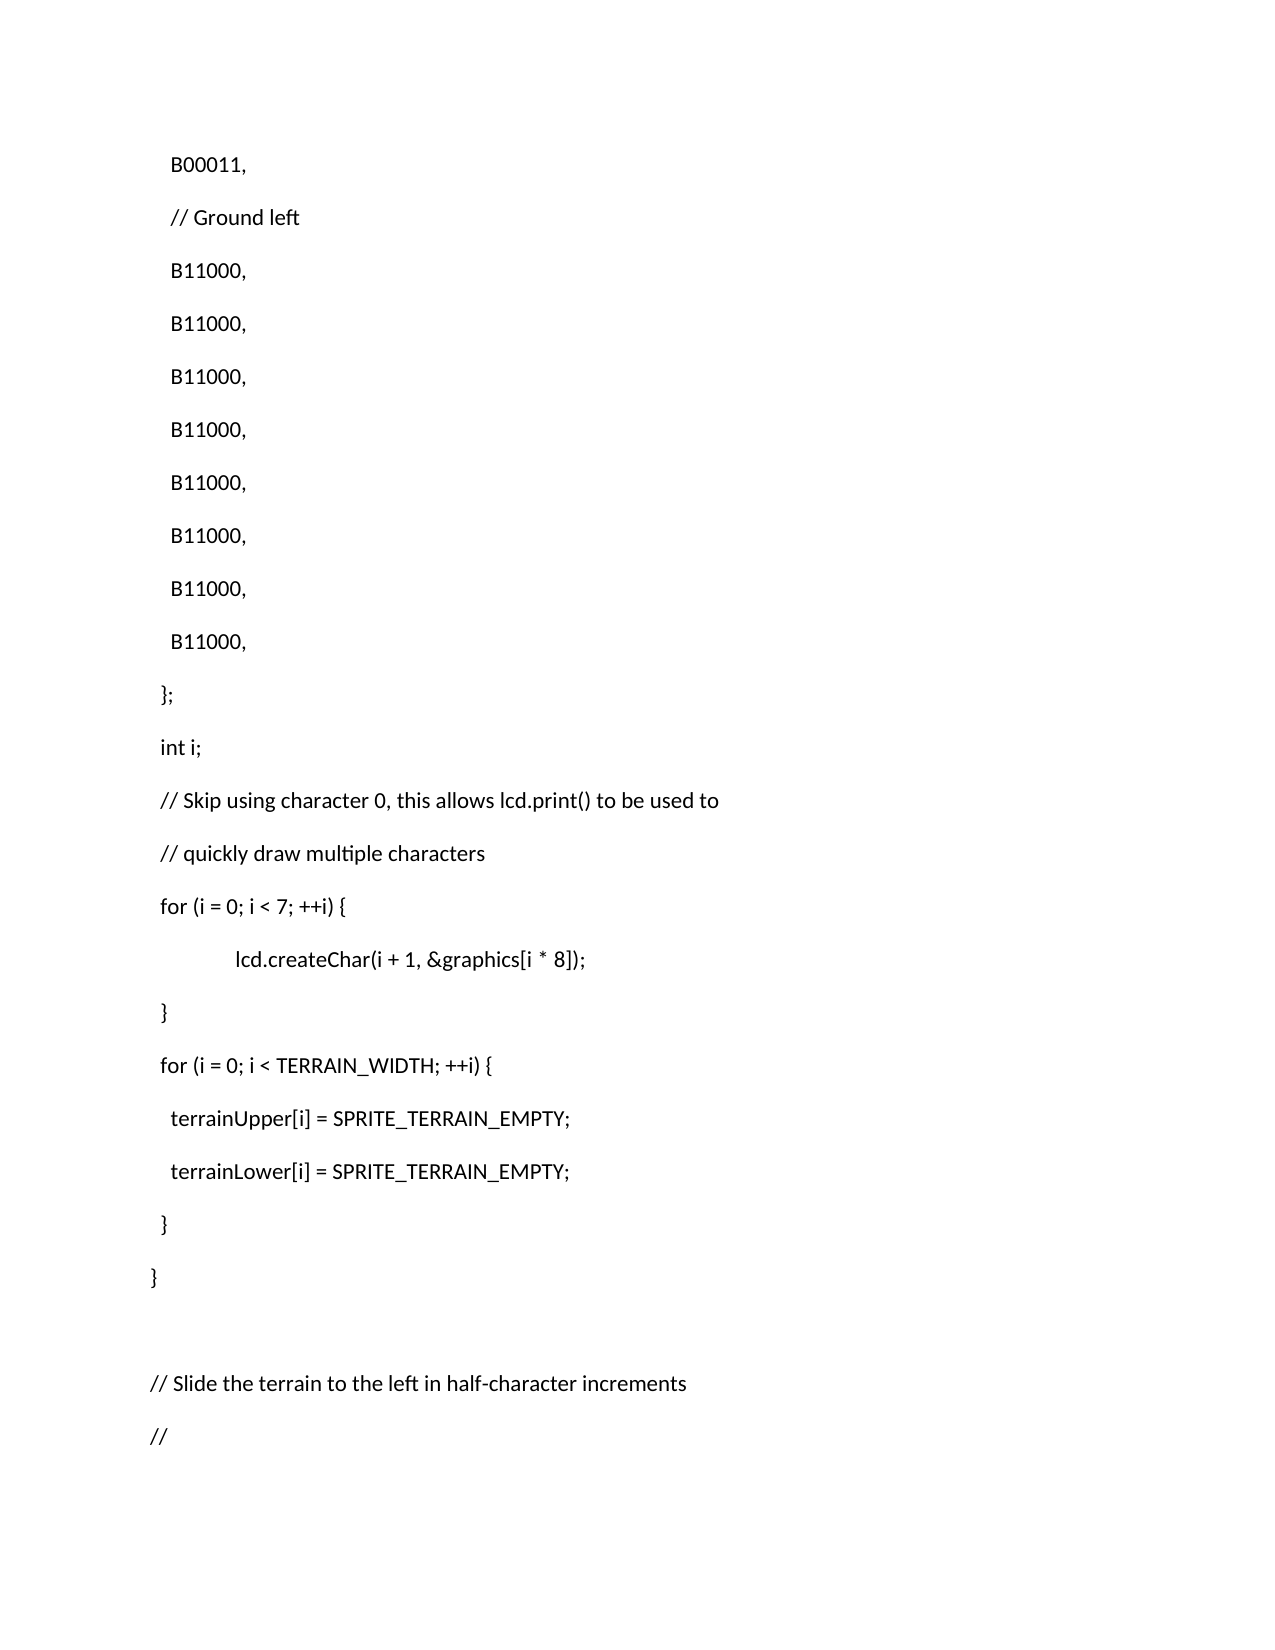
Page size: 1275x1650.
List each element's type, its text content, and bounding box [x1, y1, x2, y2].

text B11000, [150, 468, 1125, 496]
text } [150, 1210, 1125, 1238]
text terrainUpper[i] = SPRITE_TERRAIN_EMPTY; [150, 1104, 1125, 1132]
text }; [150, 680, 1125, 708]
text terrainLower[i] = SPRITE_TERRAIN_EMPTY; [150, 1157, 1125, 1185]
text for (i = 0; i < 7; ++i) { [150, 892, 1125, 920]
text B11000, [150, 415, 1125, 443]
text // [150, 1422, 1125, 1451]
text B11000, [150, 256, 1125, 284]
text } [150, 998, 1125, 1026]
text // Ground left [150, 203, 1125, 231]
text B11000, [150, 521, 1125, 549]
text // quickly draw multiple characters [150, 839, 1125, 867]
text B11000, [150, 309, 1125, 337]
text for (i = 0; i < TERRAIN_WIDTH; ++i) { [150, 1051, 1125, 1079]
text // Slide the terrain to the left in half-character increments [150, 1369, 1125, 1397]
text B11000, [150, 574, 1125, 602]
text // Skip using character 0, this allows lcd.print() to be used to [150, 786, 1125, 814]
text B11000, [150, 627, 1125, 655]
text B11000, [150, 362, 1125, 390]
text lcd.createChar(i + 1, &graphics[i * 8]); [150, 945, 1125, 973]
text B00011, [150, 150, 1125, 178]
text } [150, 1263, 1125, 1291]
text int i; [150, 733, 1125, 761]
